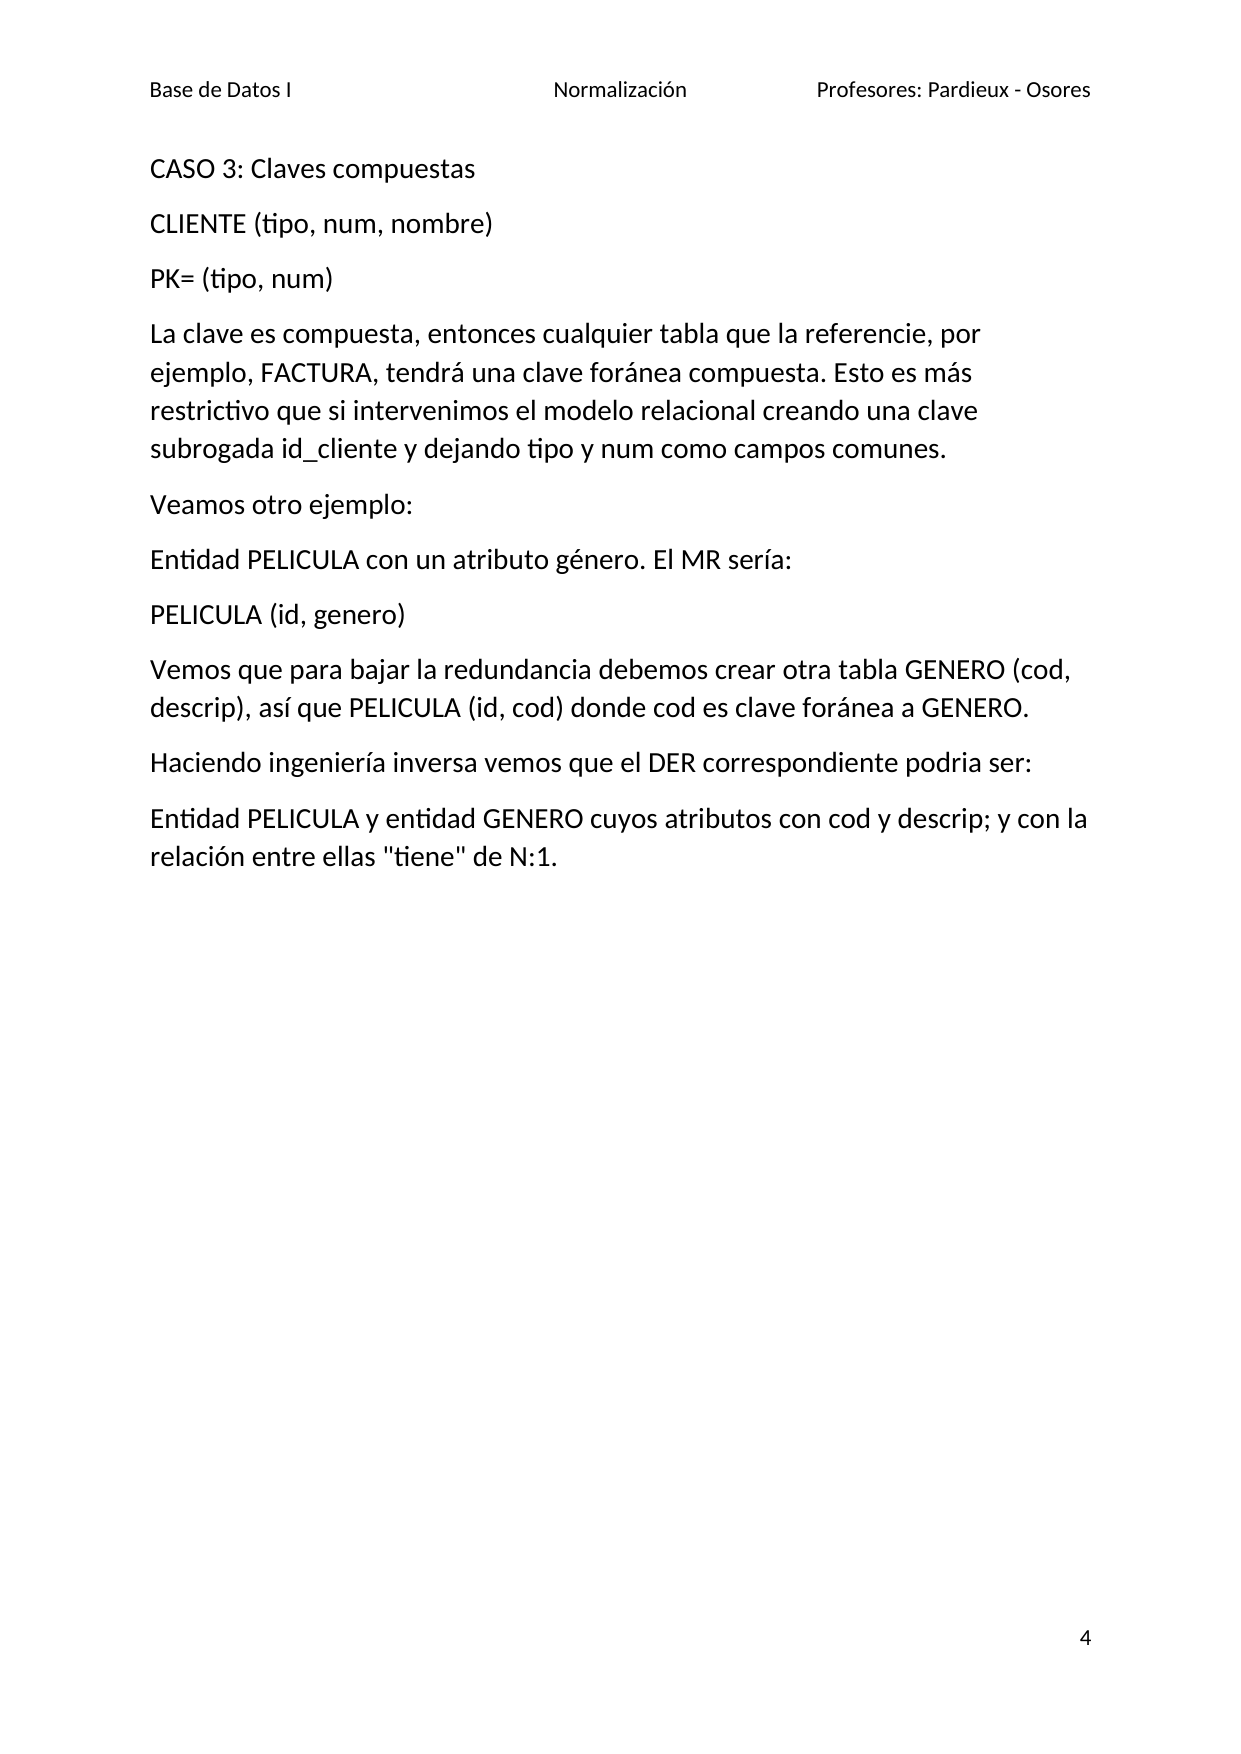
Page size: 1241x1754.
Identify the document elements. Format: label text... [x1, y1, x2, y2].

text PELICULA (id, genero) [150, 596, 1090, 632]
text CASO 3: Claves compuestas [150, 150, 1090, 186]
text Vemos que para bajar la redundancia debemos crear otra tabla GENERO (cod, descrip), así que PELICULA (id, cod) donde cod es clave foránea a GENERO. [150, 651, 1090, 725]
text PK= (tipo, num) [150, 260, 1090, 296]
text Entidad PELICULA con un atributo género. El MR sería: [150, 541, 1090, 576]
text Haciendo ingeniería inversa vemos que el DER correspondiente podria ser: [150, 744, 1090, 780]
text Entidad PELICULA y entidad GENERO cuyos atributos con cod y descrip; y con la relación entre ellas "tiene" de N:1. [150, 800, 1090, 874]
text Veamos otro ejemplo: [150, 486, 1090, 521]
text La clave es compuesta, entonces cualquier tabla que la referencie, por ejemplo, FACTURA, tendrá una clave foránea compuesta. Esto es más restrictivo que si intervenimos el modelo relacional creando una clave subrogada id_cliente y dejando tipo y num como campos comunes. [150, 315, 1090, 466]
text CLIENTE (tipo, num, nombre) [150, 205, 1090, 241]
